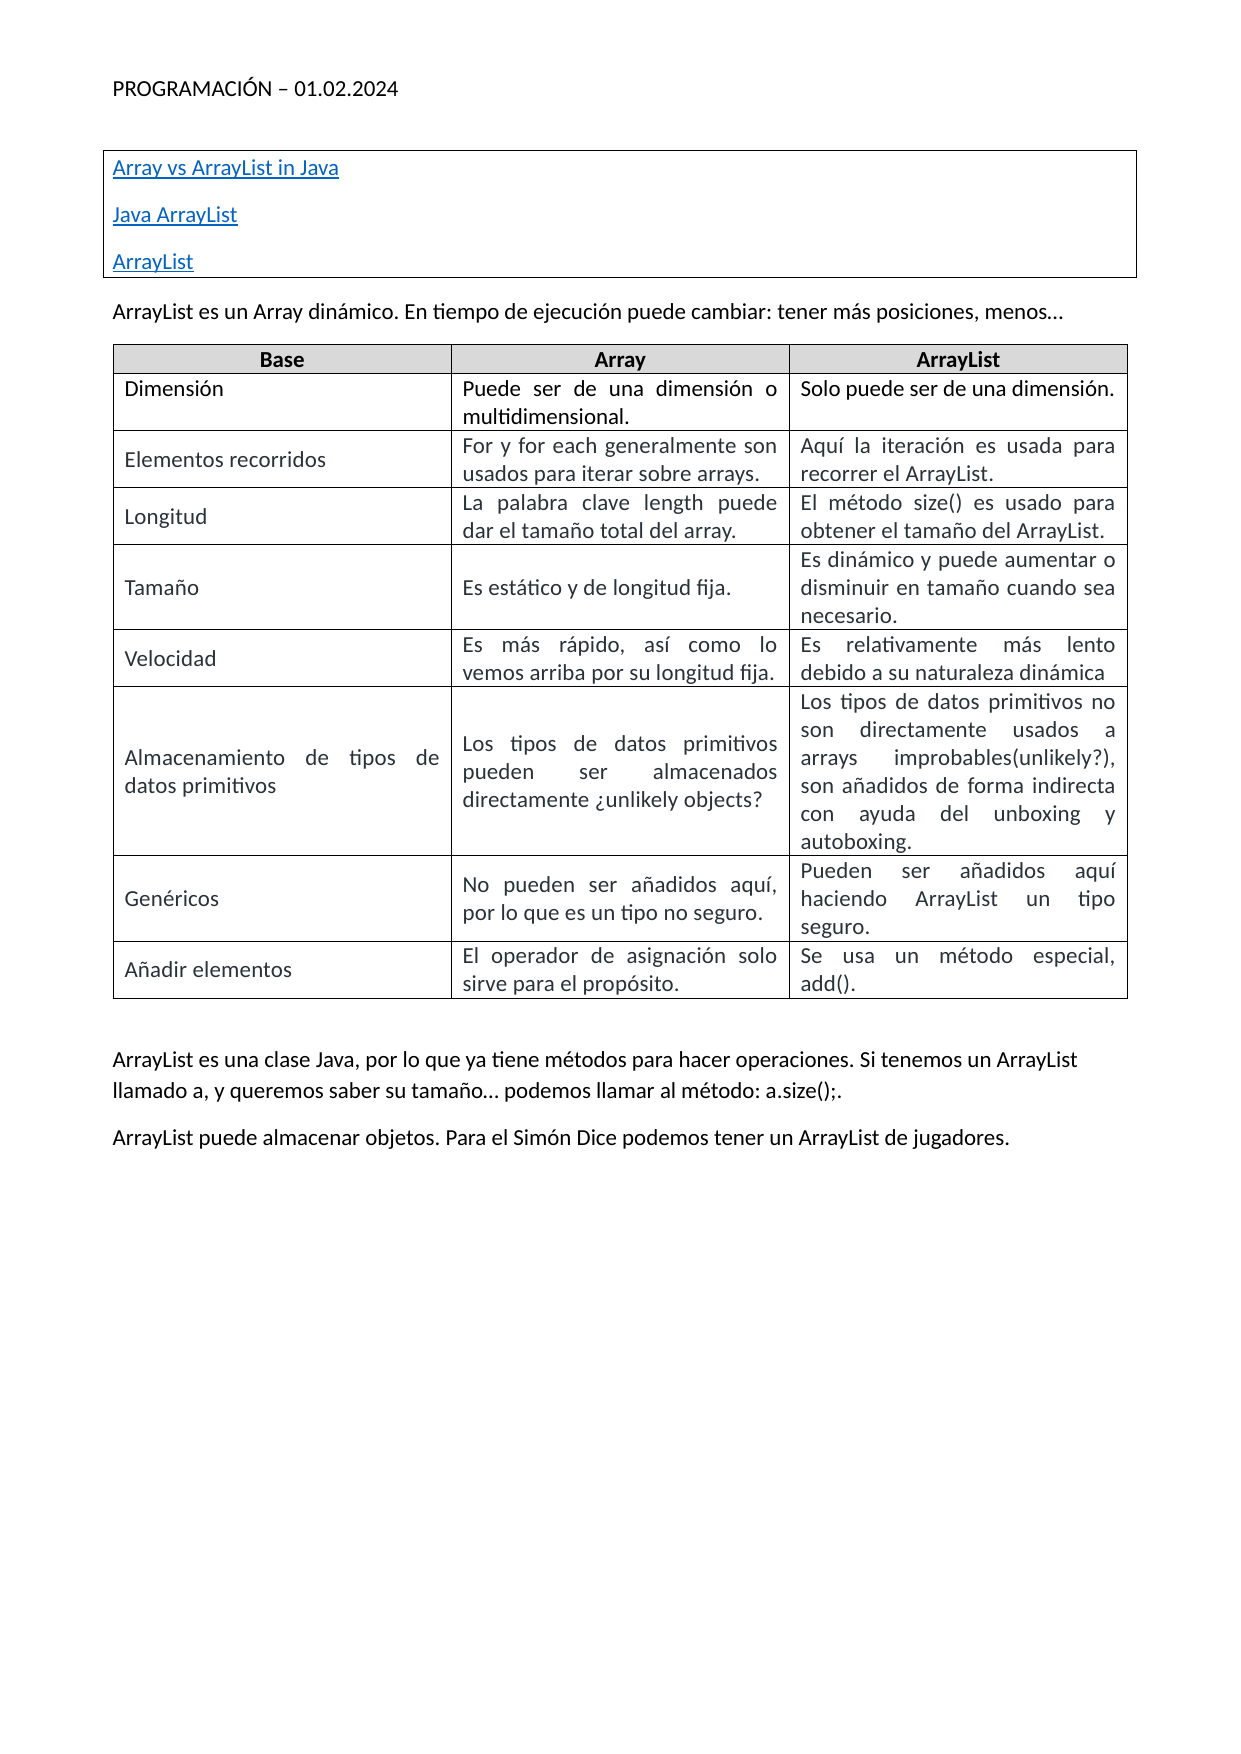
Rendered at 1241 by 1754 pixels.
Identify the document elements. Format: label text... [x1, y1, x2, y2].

text ArrayList es una clase Java, por lo que ya tiene métodos para hacer operaciones. Si tenemos un ArrayList llamado a, y queremos saber su tamaño… podemos llamar al método: a.size();. [112, 1046, 1128, 1104]
table_cell Es dinámico y puede aumentar o disminuir en tamaño cuando sea necesario. [790, 545, 1127, 629]
text ArrayList [104, 244, 1136, 277]
text ArrayList puede almacenar objetos. Para el Simón Dice podemos tener un ArrayList de jugadores. [112, 1123, 1128, 1151]
table_cell Los tipos de datos primitivos pueden ser almacenados directamente ¿unlikely objects? [452, 687, 789, 855]
text Java ArrayList [104, 197, 1136, 228]
table_cell El método size() es usado para obtener el tamaño del ArrayList. [790, 488, 1127, 544]
table_cell Aquí la iteración es usada para recorrer el ArrayList. [790, 431, 1127, 487]
table_cell Solo puede ser de una dimensión. [790, 374, 1127, 430]
table_cell Es relativamente más lento debido a su naturaleza dinámica [790, 630, 1127, 686]
table_cell La palabra clave length puede dar el tamaño total del array. [452, 488, 789, 544]
table_cell El operador de asignación solo sirve para el propósito. [452, 942, 789, 998]
table_cell Es estático y de longitud fija. [452, 545, 789, 629]
table_cell Velocidad [114, 630, 451, 686]
table_cell No pueden ser añadidos aquí, por lo que es un tipo no seguro. [452, 856, 789, 941]
table_cell Añadir elementos [114, 942, 451, 998]
table_cell Almacenamiento de tipos de datos primitivos [114, 687, 451, 855]
table_cell Tamaño [114, 545, 451, 629]
table_header ArrayList [790, 345, 1127, 373]
text ArrayList es un Array dinámico. En tiempo de ejecución puede cambiar: tener más posiciones, menos… [112, 297, 1128, 325]
table_cell Dimensión [114, 374, 451, 430]
table_cell Es más rápido, así como lo vemos arriba por su longitud fija. [452, 630, 789, 686]
table_cell Los tipos de datos primitivos no son directamente usados a arrays improbables(unlikely?), son añadidos de forma indirecta con ayuda del unboxing y autoboxing. [790, 687, 1127, 855]
table_cell Longitud [114, 488, 451, 544]
table_cell Pueden ser añadidos aquí haciendo ArrayList un tipo seguro. [790, 856, 1127, 941]
text Array vs ArrayList in Java [104, 151, 1136, 181]
table_cell Se usa un método especial, add(). [790, 942, 1127, 998]
table_cell Puede ser de una dimensión o multidimensional. [452, 374, 789, 430]
table_cell For y for each generalmente son usados para iterar sobre arrays. [452, 431, 789, 487]
table_header Base [114, 345, 451, 373]
table_header Array [452, 345, 789, 373]
table_cell Genéricos [114, 856, 451, 941]
table_cell Elementos recorridos [114, 431, 451, 487]
